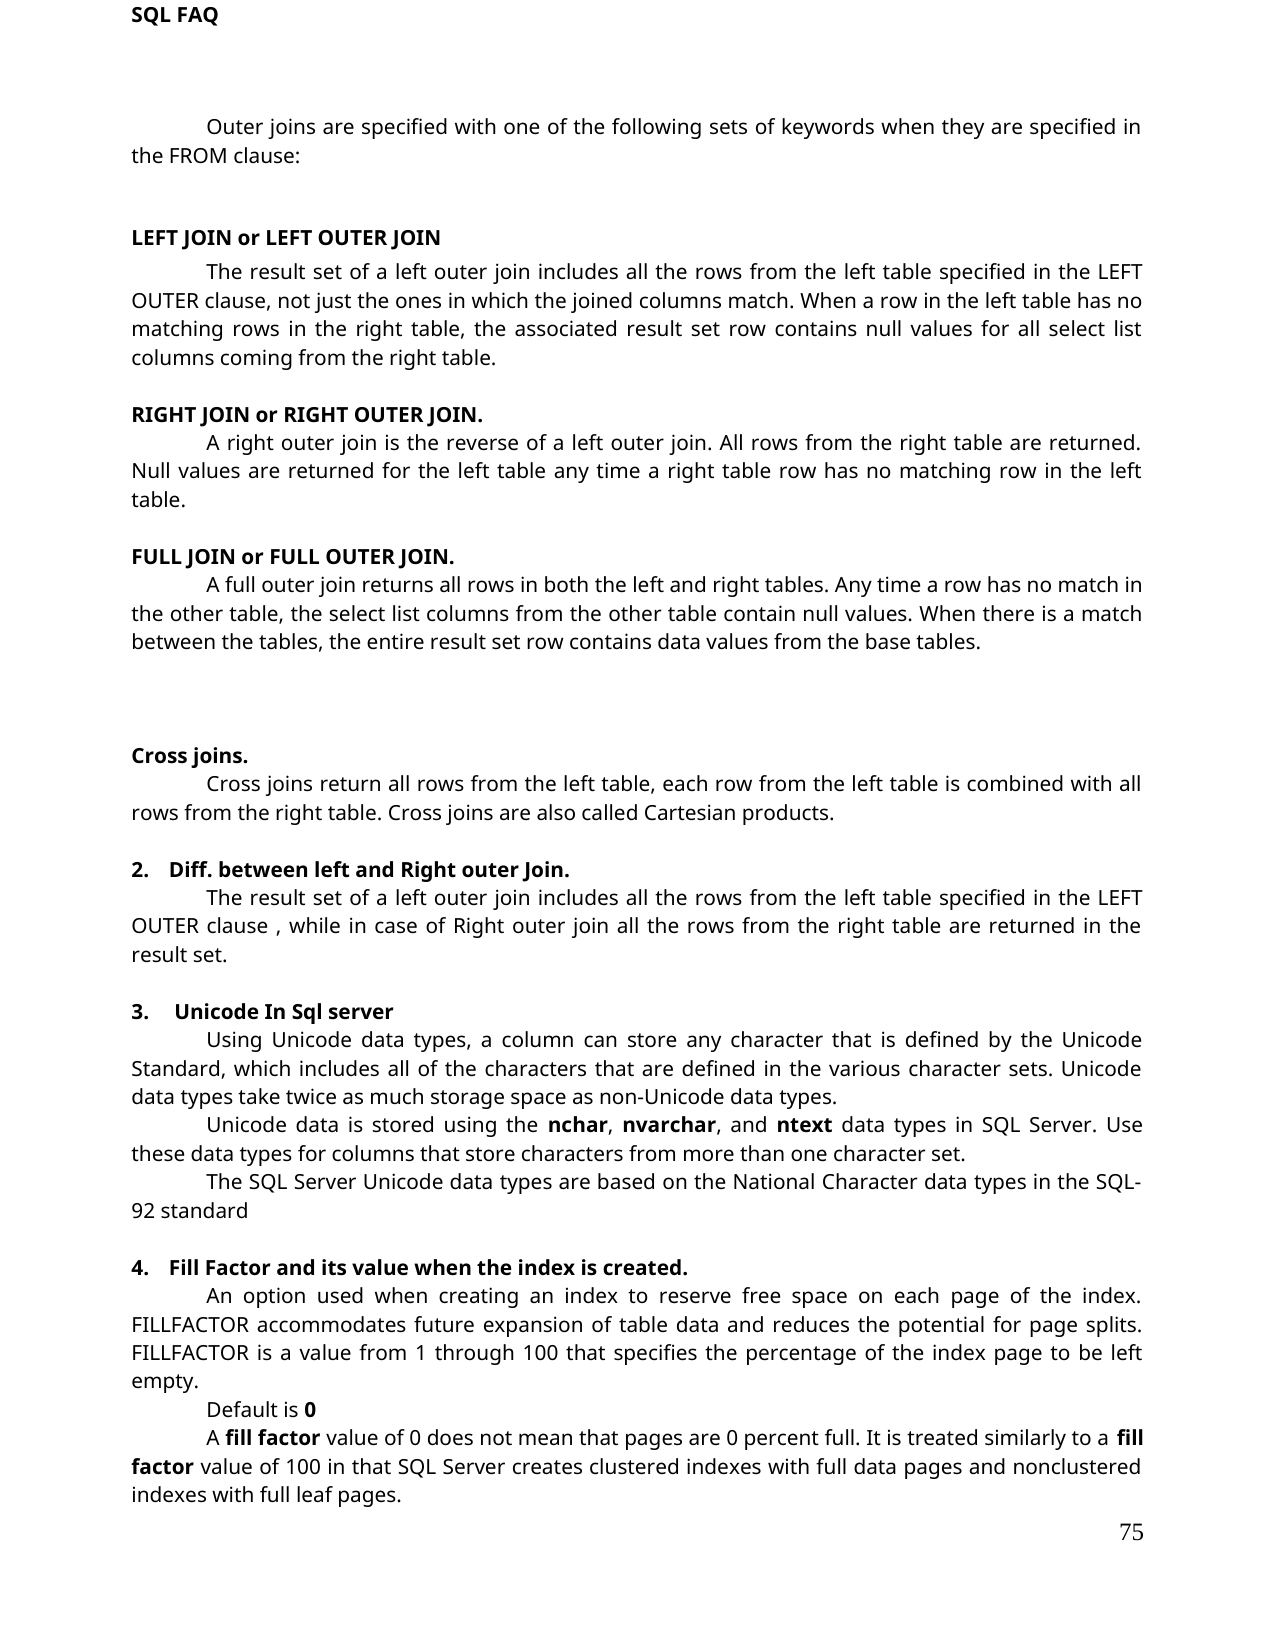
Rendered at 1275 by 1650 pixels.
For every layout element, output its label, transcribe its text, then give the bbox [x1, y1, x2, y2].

text Unicode data is stored using the nchar, nvarchar, and ntext data types in SQL Server. Use these data types for columns that store characters from more than one character set. [131, 1111, 1144, 1167]
text The SQL Server Unicode data types are based on the National Character data types in the SQL-92 standard [131, 1167, 1144, 1224]
subtitle LEFT JOIN or LEFT OUTER JOIN [131, 223, 1144, 251]
text Cross joins. [131, 741, 1144, 769]
text RIGHT JOIN or RIGHT OUTER JOIN. [131, 400, 1144, 428]
list Unicode In Sql server [131, 997, 1144, 1025]
text FULL JOIN or FULL OUTER JOIN. [131, 542, 1144, 570]
text The result set of a left outer join includes all the rows from the left table specified in the LEFT OUTER clause , while in case of Right outer join all the rows from the right table are returned in the result set. [131, 883, 1144, 968]
text A full outer join returns all rows in both the left and right tables. Any time a row has no match in the other table, the select list columns from the other table contain null values. When there is a match between the tables, the entire result set row contains data values from the base tables. [131, 570, 1144, 656]
text The result set of a left outer join includes all the rows from the left table specified in the LEFT OUTER clause, not just the ones in which the joined columns match. When a row in the left table has no matching rows in the right table, the associated result set row contains null values for all select list columns coming from the right table. [131, 257, 1144, 371]
list Fill Factor and its value when the index is created. [131, 1253, 1144, 1281]
text An option used when creating an index to reserve free space on each page of the index. FILLFACTOR accommodates future expansion of table data and reduces the potential for page splits. FILLFACTOR is a value from 1 through 100 that specifies the percentage of the index page to be left empty. [131, 1281, 1144, 1395]
text Using Unicode data types, a column can store any character that is defined by the Unicode Standard, which includes all of the characters that are defined in the various character sets. Unicode data types take twice as much storage space as non-Unicode data types. [131, 1025, 1144, 1111]
text Outer joins are specified with one of the following sets of keywords when they are specified in the FROM clause: [131, 112, 1144, 169]
text A right outer join is the reverse of a left outer join. All rows from the right table are returned. Null values are returned for the left table any time a right table row has no matching row in the left table. [131, 428, 1144, 513]
text Cross joins return all rows from the left table, each row from the left table is combined with all rows from the right table. Cross joins are also called Cartesian products. [131, 769, 1144, 826]
text Default is 0 [131, 1395, 1144, 1423]
text A fill factor value of 0 does not mean that pages are 0 percent full. It is treated similarly to a fill factor value of 100 in that SQL Server creates clustered indexes with full data pages and nonclustered indexes with full leaf pages. [131, 1423, 1144, 1509]
list Diff. between left and Right outer Join. [131, 855, 1144, 883]
